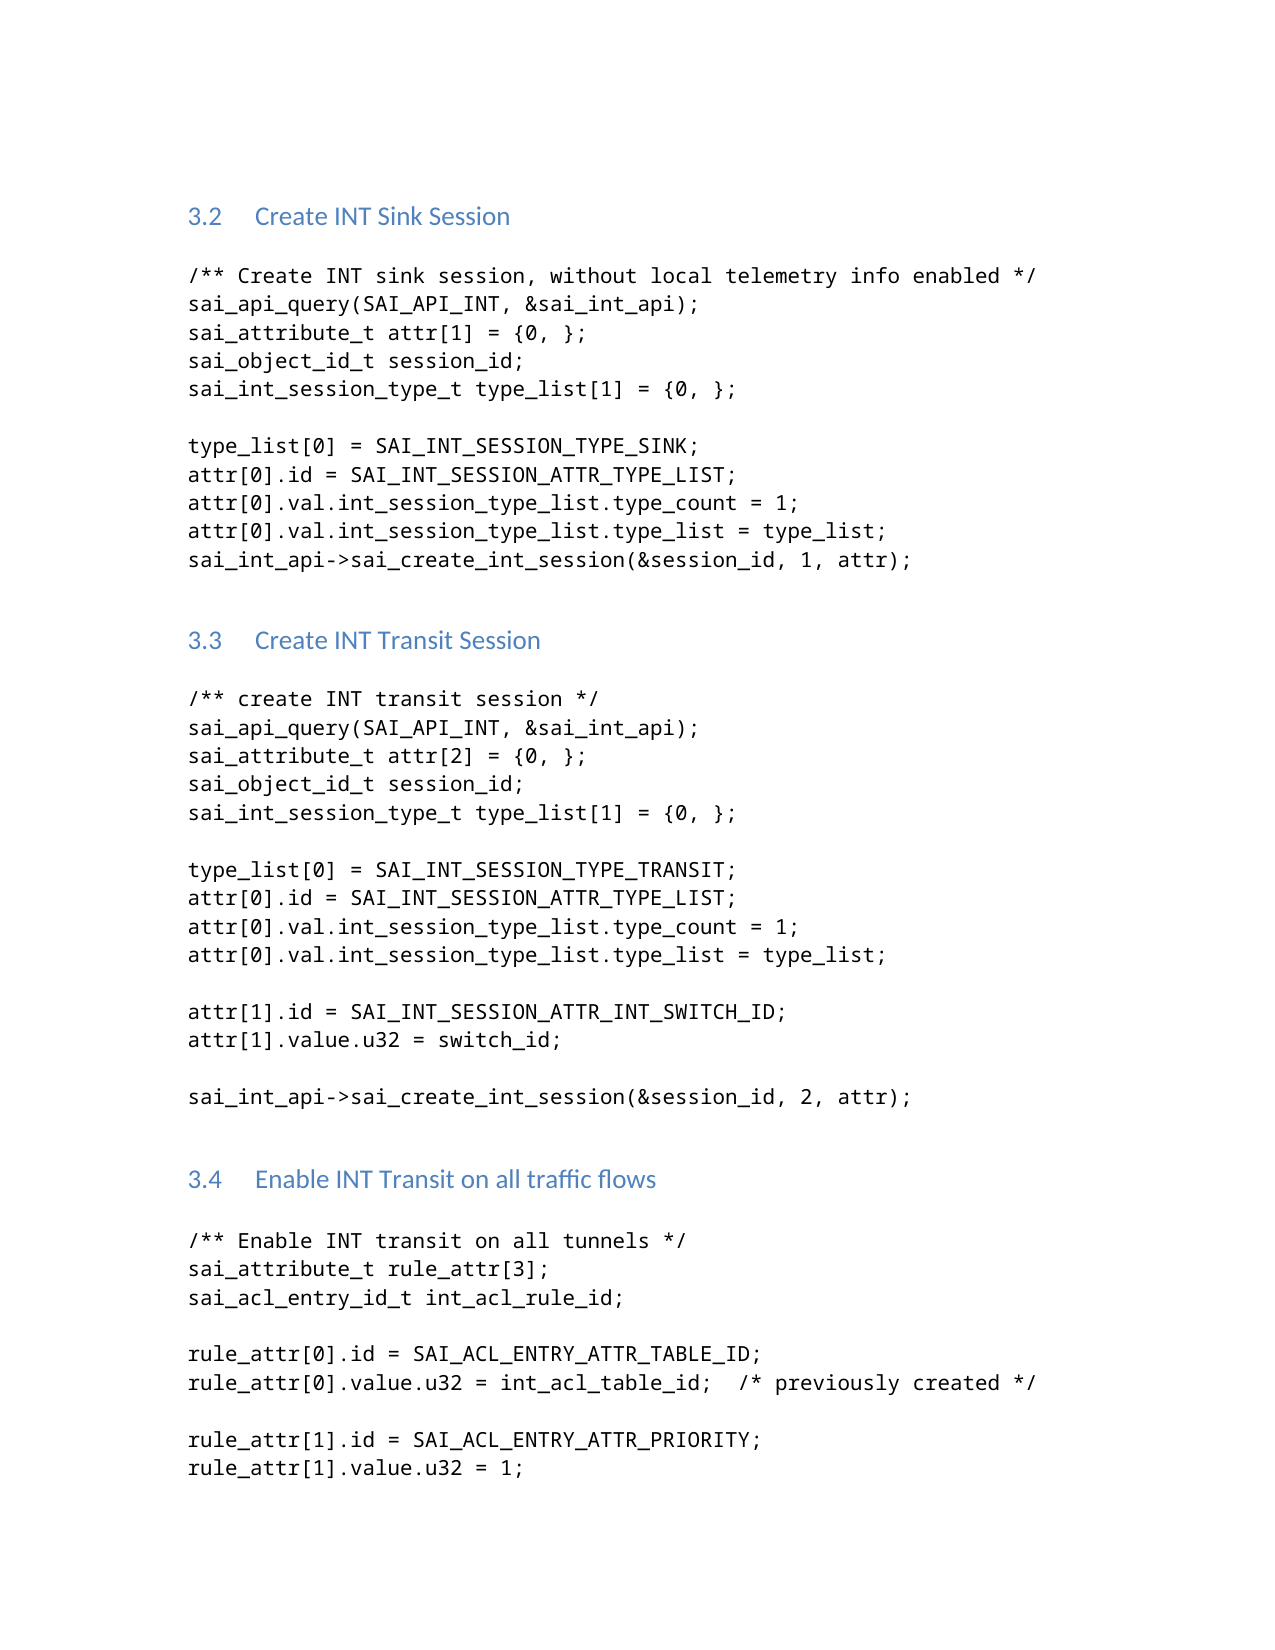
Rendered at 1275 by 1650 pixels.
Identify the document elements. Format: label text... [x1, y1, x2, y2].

text attr[0].val.int_session_type_list.type_list = type_list; [187, 517, 1087, 545]
text sai_object_id_t session_id; [187, 346, 1087, 374]
subtitle Create INT Sink Session [187, 199, 1087, 232]
text rule_attr[0].value.u32 = int_acl_table_id; /* previously created */ [187, 1368, 1087, 1396]
text rule_attr[1].id = SAI_ACL_ENTRY_ATTR_PRIORITY; [187, 1425, 1087, 1453]
text attr[0].val.int_session_type_list.type_count = 1; [187, 912, 1087, 940]
text sai_attribute_t attr[2] = {0, }; [187, 741, 1087, 769]
text type_list[0] = SAI_INT_SESSION_TYPE_TRANSIT; [187, 855, 1087, 883]
text /** create INT transit session */ [187, 684, 1087, 713]
text sai_attribute_t attr[1] = {0, }; [187, 318, 1087, 346]
text attr[0].id = SAI_INT_SESSION_ATTR_TYPE_LIST; [187, 460, 1087, 488]
text attr[1].id = SAI_INT_SESSION_ATTR_INT_SWITCH_ID; [187, 997, 1087, 1026]
text sai_int_api->sai_create_int_session(&session_id, 2, attr); [187, 1082, 1087, 1111]
subtitle Create INT Transit Session [187, 623, 1087, 656]
text attr[0].val.int_session_type_list.type_list = type_list; [187, 940, 1087, 969]
text sai_acl_entry_id_t int_acl_rule_id; [187, 1283, 1087, 1311]
text rule_attr[0].id = SAI_ACL_ENTRY_ATTR_TABLE_ID; [187, 1339, 1087, 1368]
text attr[0].id = SAI_INT_SESSION_ATTR_TYPE_LIST; [187, 883, 1087, 912]
text sai_int_session_type_t type_list[1] = {0, }; [187, 798, 1087, 826]
text sai_int_session_type_t type_list[1] = {0, }; [187, 374, 1087, 403]
text sai_api_query(SAI_API_INT, &sai_int_api); [187, 713, 1087, 741]
subtitle Enable INT Transit on all traffic flows [187, 1162, 1087, 1195]
text attr[0].val.int_session_type_list.type_count = 1; [187, 488, 1087, 517]
text sai_object_id_t session_id; [187, 769, 1087, 798]
text sai_attribute_t rule_attr[3]; [187, 1254, 1087, 1283]
text sai_api_query(SAI_API_INT, &sai_int_api); [187, 289, 1087, 318]
text /** Create INT sink session, without local telemetry info enabled */ [187, 261, 1087, 289]
text sai_int_api->sai_create_int_session(&session_id, 1, attr); [187, 545, 1087, 573]
text attr[1].value.u32 = switch_id; [187, 1026, 1087, 1054]
text rule_attr[1].value.u32 = 1; [187, 1453, 1087, 1482]
text /** Enable INT transit on all tunnels */ [187, 1226, 1087, 1254]
text type_list[0] = SAI_INT_SESSION_TYPE_SINK; [187, 431, 1087, 460]
